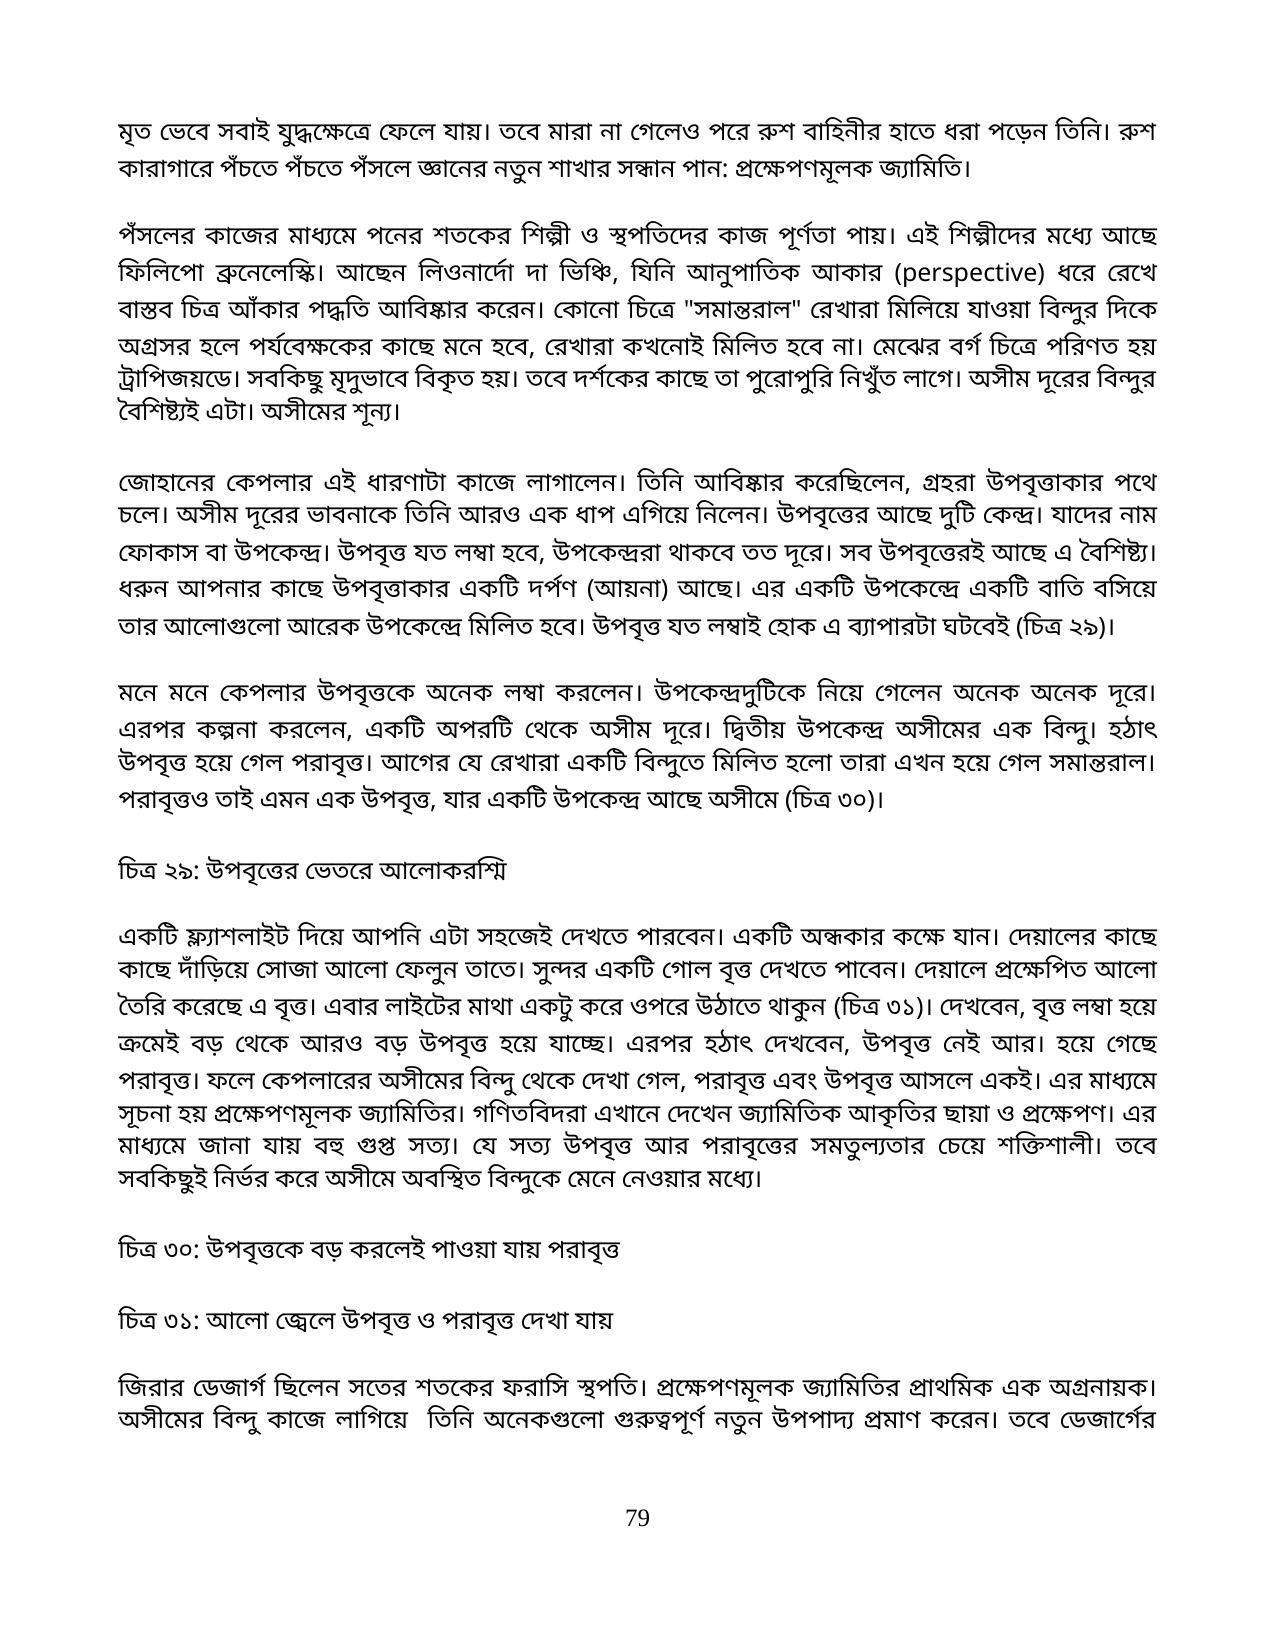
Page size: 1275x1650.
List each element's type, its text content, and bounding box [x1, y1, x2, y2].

text মনে মনে কেপলার উপবৃত্তকে অনেক লম্বা করলেন। উপকেন্দ্রদুটিকে নিয়ে গেলেন অনেক অনেক দূরে। এরপর কল্পনা করলেন, একটি অপরটি থেকে অসীম দূরে। দ্বিতীয় উপকেন্দ্র অসীমের এক বিন্দু। হঠাৎ উপবৃত্ত হয়ে গেল পরাবৃত্ত। আগের যে রেখারা একটি বিন্দুতে মিলিত হলো তারা এখন হয়ে গেল সমান্তরাল। পরাবৃত্তও তাই এমন এক উপবৃত্ত, যার একটি উপকেন্দ্র আছে অসীমে (চিত্র ৩০)। [118, 679, 1157, 818]
text চিত্র ৩১: আলো জ্বেলে উপবৃত্ত ও পরাবৃত্ত দেখা যায় [118, 1302, 1157, 1339]
text পঁসলের কাজের মাধ্যমে পনের শতকের শিল্পী ও স্থপতিদের কাজ পূর্ণতা পায়। এই শিল্পীদের মধ্যে আছে ফিলিপো ব্রুনেলেস্কি। আছেন লিওনার্দো দা ভিঞ্চি, যিনি আনুপাতিক আকার (perspective) ধরে রেখে বাস্তব চিত্র আঁকার পদ্ধতি আবিষ্কার করেন। কোনো চিত্রে "সমান্তরাল" রেখারা মিলিয়ে যাওয়া বিন্দুর দিকে অগ্রসর হলে পর্যবেক্ষকের কাছে মনে হবে, রেখারা কখনোই মিলিত হবে না। মেঝের বর্গ চিত্রে পরিণত হয় ট্রাপিজয়ডে। সবকিছু মৃদুভাবে বিকৃত হয়। তবে দর্শকের কাছে তা পুরোপুরি নিখুঁত লাগে। অসীম দূরের বিন্দুর বৈশিষ্ট্যই এটা। অসীমের শূন্য। [118, 222, 1157, 431]
text জোহানের কেপলার এই ধারণাটা কাজে লাগালেন। তিনি আবিষ্কার করেছিলেন, গ্রহরা উপবৃত্তাকার পথে চলে। অসীম দূরের ভাবনাকে তিনি আরও এক ধাপ এগিয়ে নিলেন। উপবৃত্তের আছে দুটি কেন্দ্র। যাদের নাম ফোকাস বা উপকেন্দ্র। উপবৃত্ত যত লম্বা হবে, উপকেন্দ্ররা থাকবে তত দূরে। সব উপবৃত্তেরই আছে এ বৈশিষ্ট্য। ধরুন আপনার কাছে উপবৃত্তাকার একটি দর্পণ (আয়না) আছে। এর একটি উপকেন্দ্রে একটি বাতি বসিয়ে তার আলোগুলো আরেক উপকেন্দ্রে মিলিত হবে। উপবৃত্ত যত লম্বাই হোক এ ব্যাপারটা ঘটবেই (চিত্র ২৯)। [118, 464, 1157, 645]
text চিত্র ৩০: উপবৃত্তকে বড় করলেই পাওয়া যায় পরাবৃত্ত [118, 1231, 1157, 1268]
text চিত্র ২৯: উপবৃত্তের ভেতরে আলোকরশ্মি [118, 852, 1157, 889]
